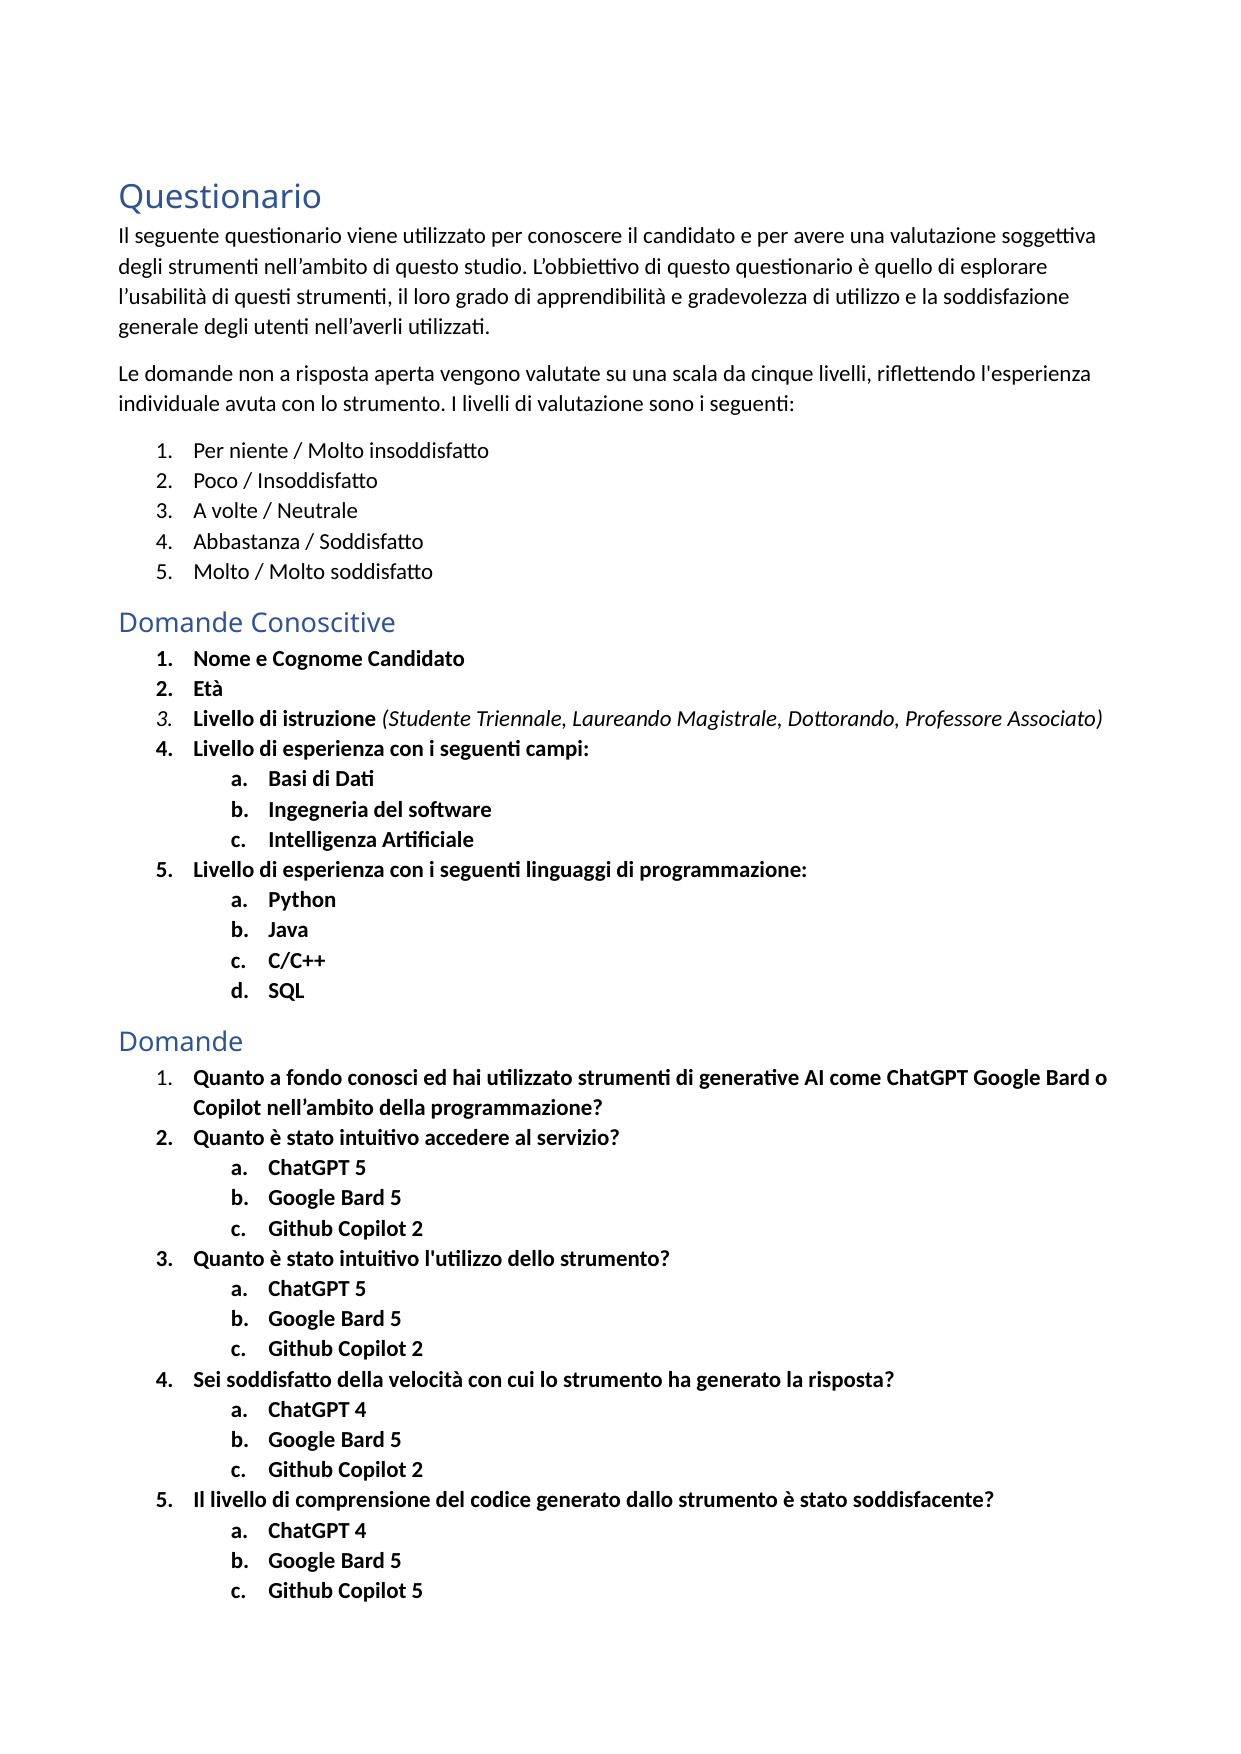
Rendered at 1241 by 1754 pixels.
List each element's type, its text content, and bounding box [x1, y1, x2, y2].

list Github Copilot 2 [231, 1214, 1122, 1242]
list Nome e Cognome Candidato [156, 644, 1122, 672]
list Età [156, 674, 1122, 702]
list A volte / Neutrale [156, 497, 1122, 524]
list Poco / Insoddisfatto [156, 466, 1122, 494]
subtitle Domande [118, 1023, 1122, 1060]
list ChatGPT 4 [231, 1516, 1122, 1544]
list Quanto a fondo conosci ed hai utilizzato strumenti di generative AI come ChatGPT Google Bard o Copilot nell’ambito della programmazione? [156, 1063, 1122, 1121]
list Sei soddisfatto della velocità con cui lo strumento ha generato la risposta? [156, 1365, 1122, 1393]
list Livello di istruzione (Studente Triennale, Laureando Magistrale, Dottorando, Professore Associato) [156, 704, 1122, 732]
list Github Copilot 5 [231, 1576, 1122, 1604]
list Il livello di comprensione del codice generato dallo strumento è stato soddisfacente? [156, 1486, 1122, 1513]
text Il seguente questionario viene utilizzato per conoscere il candidato e per avere una valutazione soggettiva degli strumenti nell’ambito di questo studio. L’obbiettivo di questo questionario è quello di esplorare l’usabilità di questi strumenti, il loro grado di apprendibilità e gradevolezza di utilizzo e la soddisfazione generale degli utenti nell’averli utilizzati. [118, 222, 1122, 340]
list Java [231, 916, 1122, 943]
list SQL [231, 976, 1122, 1004]
list Livello di esperienza con i seguenti campi: [156, 734, 1122, 762]
list Python [231, 885, 1122, 913]
list Intelligenza Artificiale [231, 825, 1122, 853]
list Per niente / Molto insoddisfatto [156, 436, 1122, 464]
list Google Bard 5 [231, 1183, 1122, 1211]
list C/C++ [231, 946, 1122, 974]
list Github Copilot 2 [231, 1455, 1122, 1483]
list Github Copilot 2 [231, 1334, 1122, 1362]
subtitle Domande Conoscitive [118, 604, 1122, 641]
list ChatGPT 5 [231, 1274, 1122, 1302]
list ChatGPT 5 [231, 1153, 1122, 1181]
list Quanto è stato intuitivo accedere al servizio? [156, 1123, 1122, 1151]
list Quanto è stato intuitivo l'utilizzo dello strumento? [156, 1244, 1122, 1272]
list Livello di esperienza con i seguenti linguaggi di programmazione: [156, 855, 1122, 883]
list Basi di Dati [231, 764, 1122, 792]
list Abbastanza / Soddisfatto [156, 527, 1122, 555]
list Ingegneria del software [231, 795, 1122, 823]
text Le domande non a risposta aperta vengono valutate su una scala da cinque livelli, riflettendo l'esperienza individuale avuta con lo strumento. I livelli di valutazione sono i seguenti: [118, 359, 1122, 417]
list Google Bard 5 [231, 1546, 1122, 1574]
list Molto / Molto soddisfatto [156, 557, 1122, 585]
subtitle Questionario [118, 173, 1122, 218]
list Google Bard 5 [231, 1304, 1122, 1332]
list ChatGPT 4 [231, 1395, 1122, 1423]
list Google Bard 5 [231, 1425, 1122, 1453]
